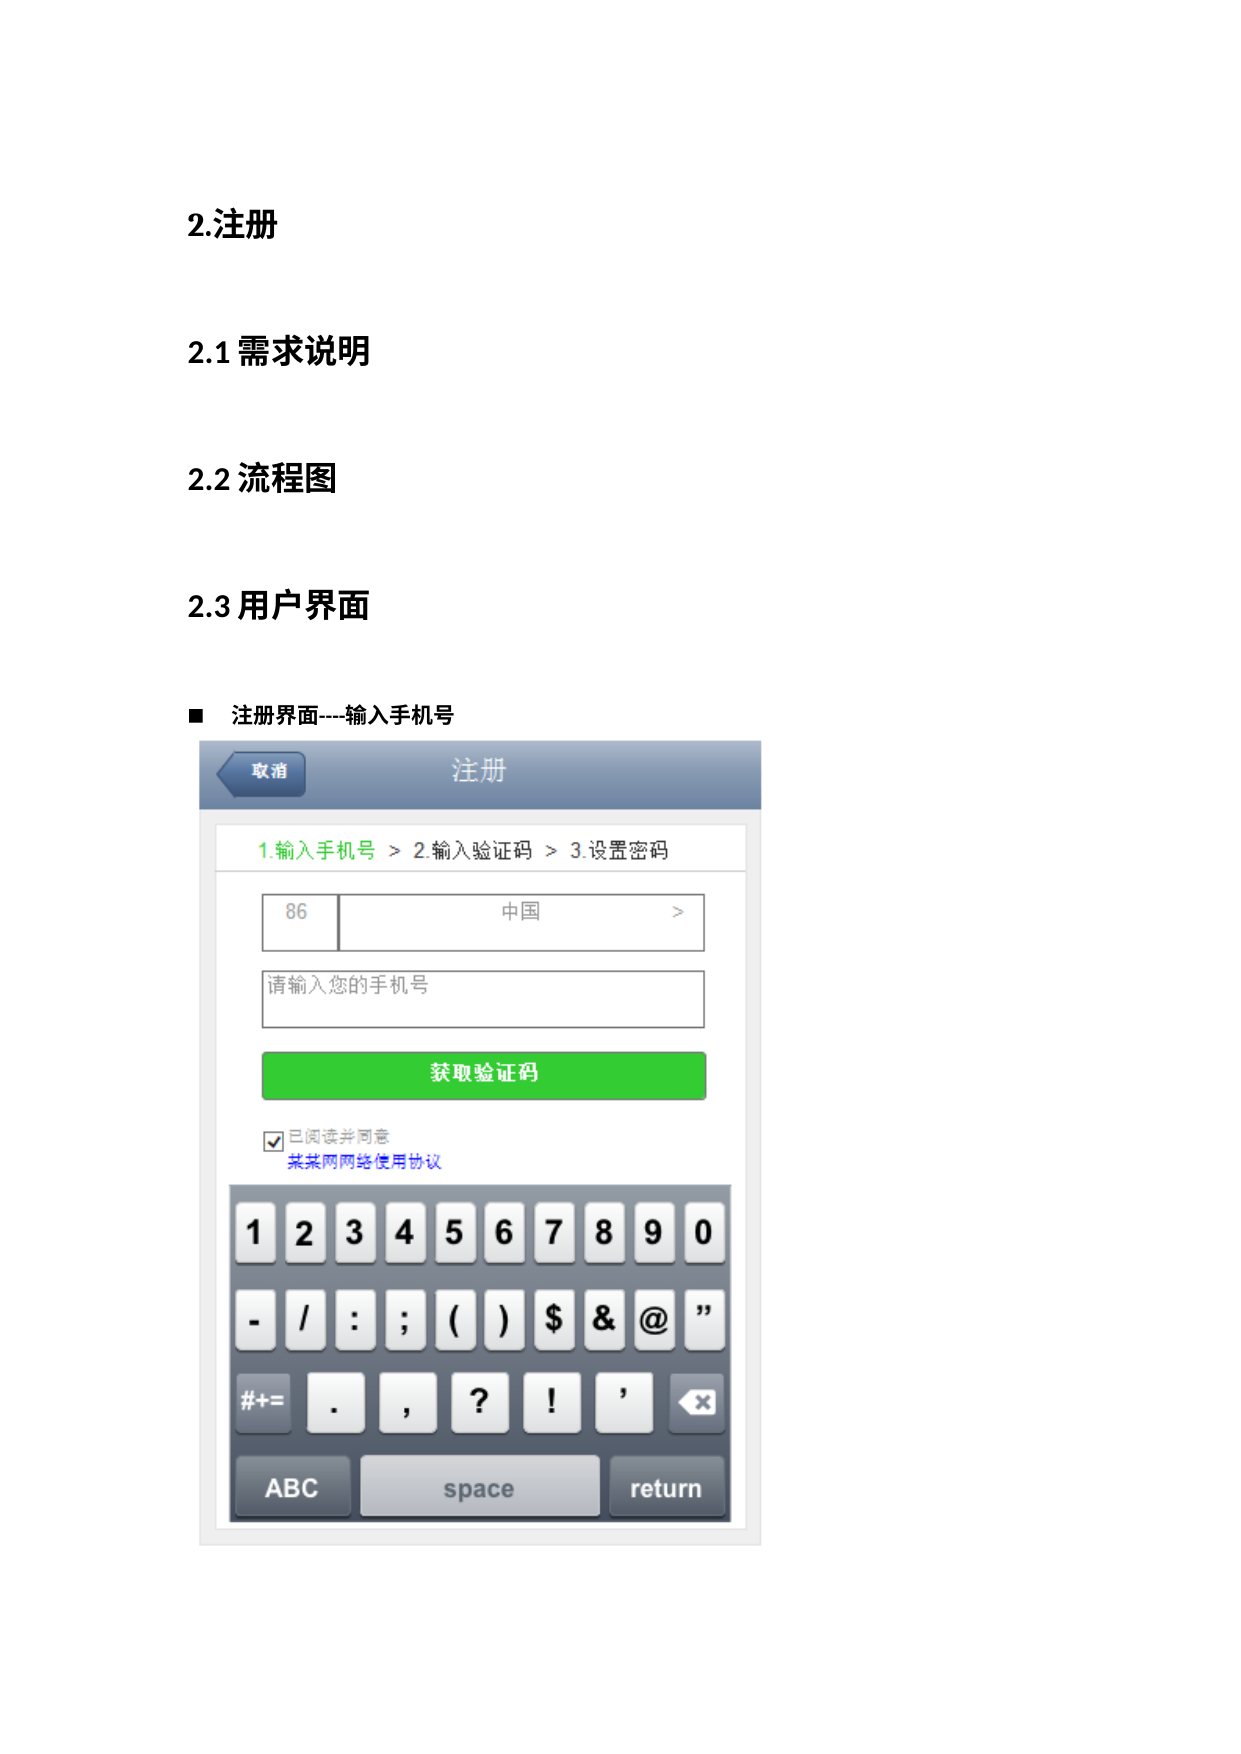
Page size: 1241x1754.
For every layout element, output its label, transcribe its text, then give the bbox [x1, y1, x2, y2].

subtitle 2.注册 [187, 189, 1053, 254]
subtitle 2.1 需求说明 [187, 316, 1053, 381]
list 注册界面----输入手机号 [187, 698, 1053, 730]
subtitle 2.3 用户界面 [187, 571, 1053, 636]
subtitle 2.2 流程图 [187, 443, 1053, 508]
picture [187, 730, 774, 1560]
